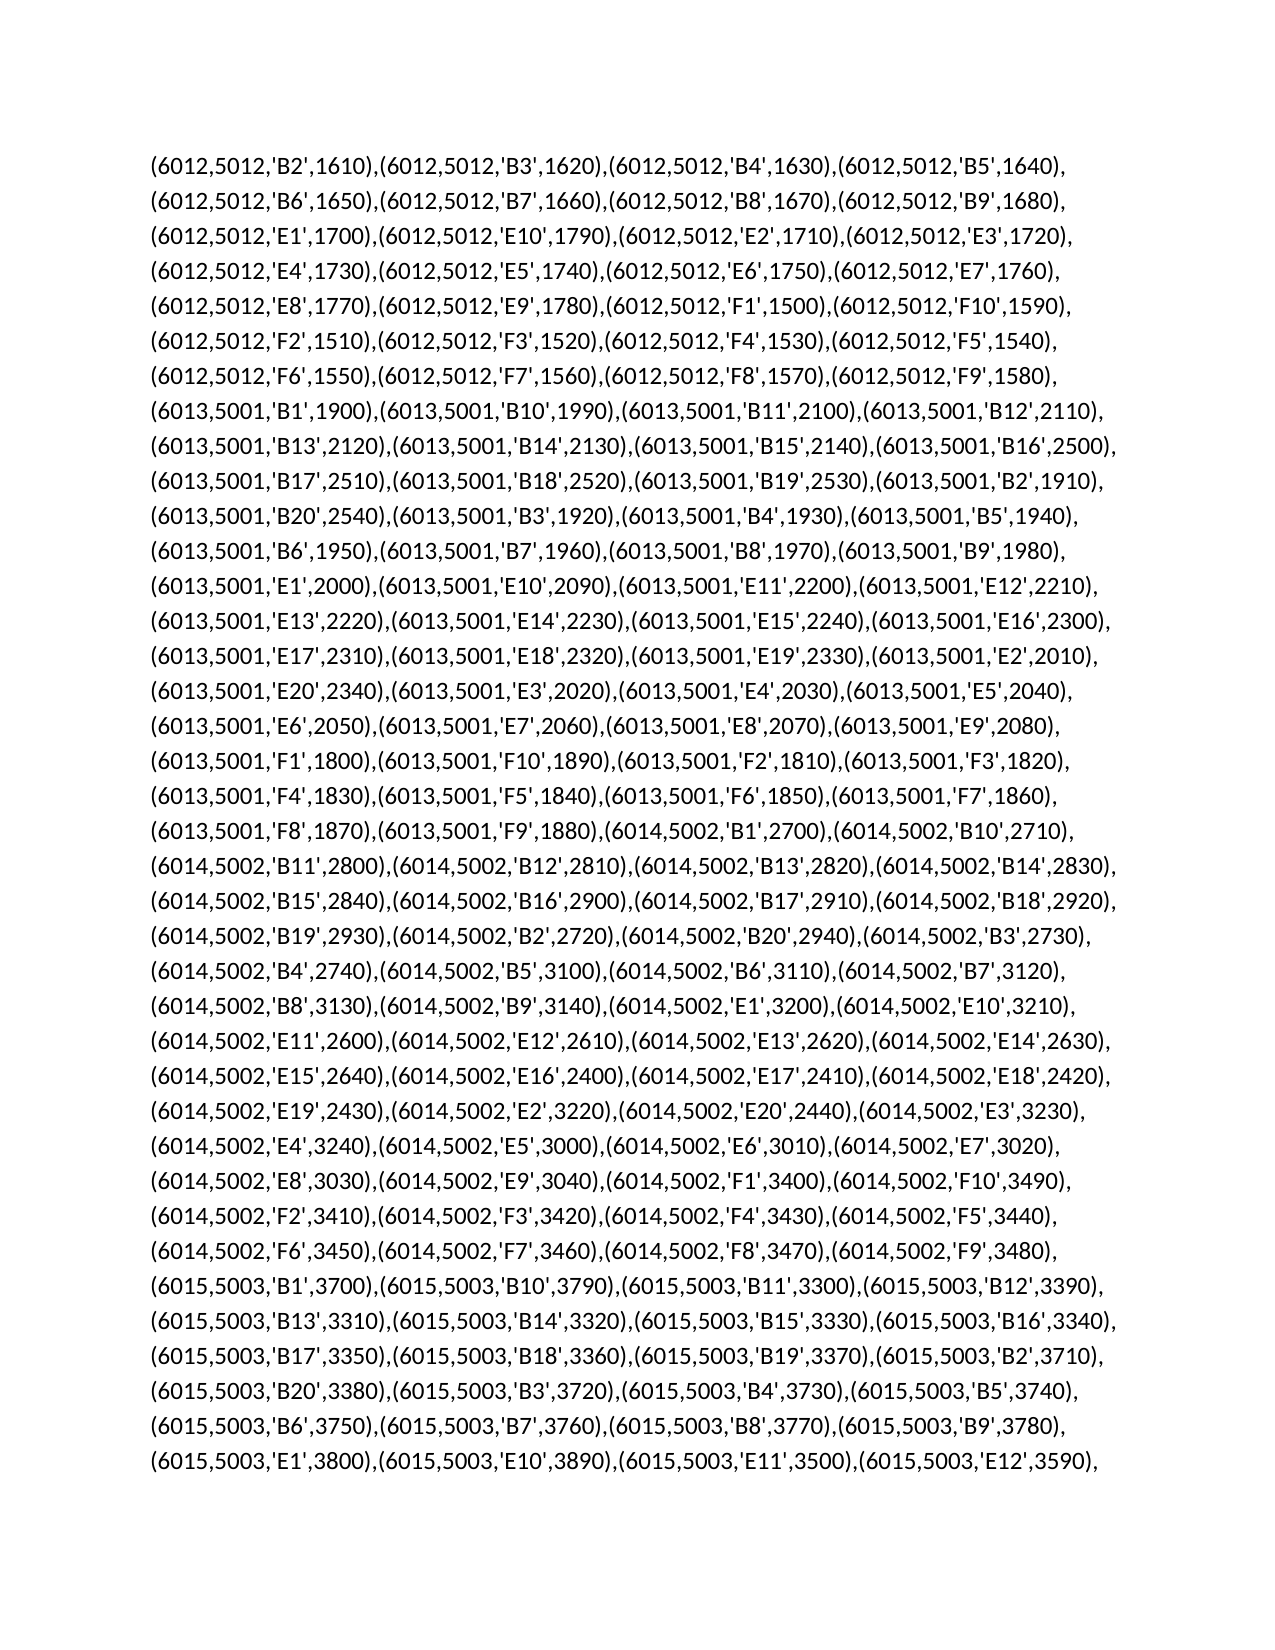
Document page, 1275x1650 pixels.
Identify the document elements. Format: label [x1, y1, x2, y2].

text [150, 150, 1125, 1476]
